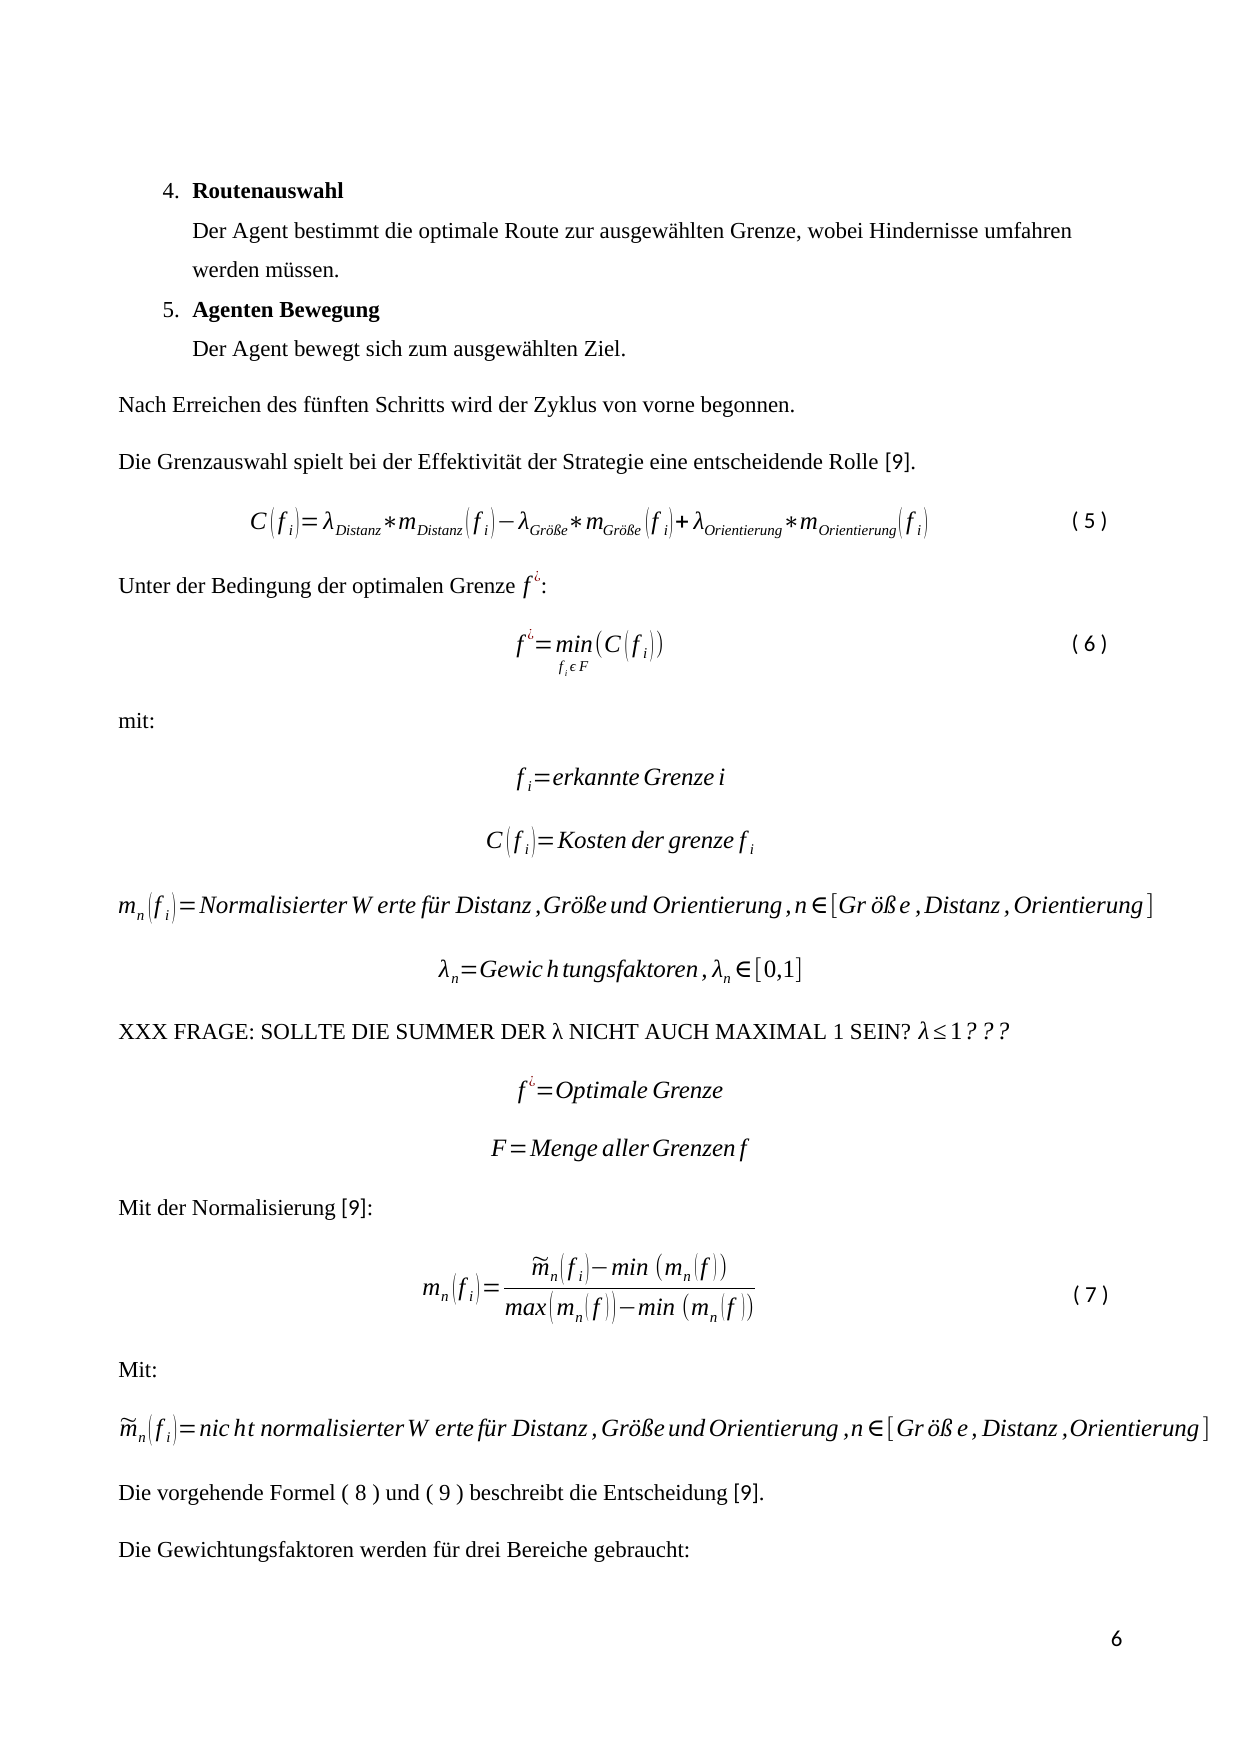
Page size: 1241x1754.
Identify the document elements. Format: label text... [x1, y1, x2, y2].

table_header ( 5 ) [1060, 506, 1121, 571]
text XXX FRAGE: SOLLTE DIE SUMMER DER λ NICHT AUCH MAXIMAL 1 SEIN? [118, 1018, 1122, 1045]
list Agenten Bewegung Der Agent bewegt sich zum ausgewählten Ziel. [162, 296, 1122, 361]
text Nach Erreichen des fünften Schritts wird der Zyklus von vorne begonnen. [118, 391, 1122, 418]
text Mit der Normalisierung: [118, 1193, 1122, 1221]
list Routenauswahl Der Agent bestimmt die optimale Route zur ausgewählten Grenze, wobei Hindernisse umfahren werden müssen. [162, 177, 1122, 282]
table_header ( 6 ) [1060, 629, 1121, 707]
text Mit: [118, 1356, 1122, 1383]
table_header [118, 1252, 1060, 1356]
text Unter der Bedingung der optimalen Grenze : [118, 571, 1122, 599]
text Die Grenzauswahl spielt bei der Effektivität der Strategie eine entscheidende Rolle. [118, 447, 1122, 475]
table_header [118, 506, 1060, 571]
text Die Gewichtungsfaktoren werden für drei Bereiche gebraucht: [118, 1537, 1122, 1563]
text Die vorgehende Formel ( 8 ) und ( 9 ) beschreibt die Entscheidung. [118, 1478, 1122, 1506]
text mit: [118, 707, 1122, 733]
table_header ( 7 ) [1060, 1252, 1121, 1356]
table_header [118, 629, 1060, 707]
